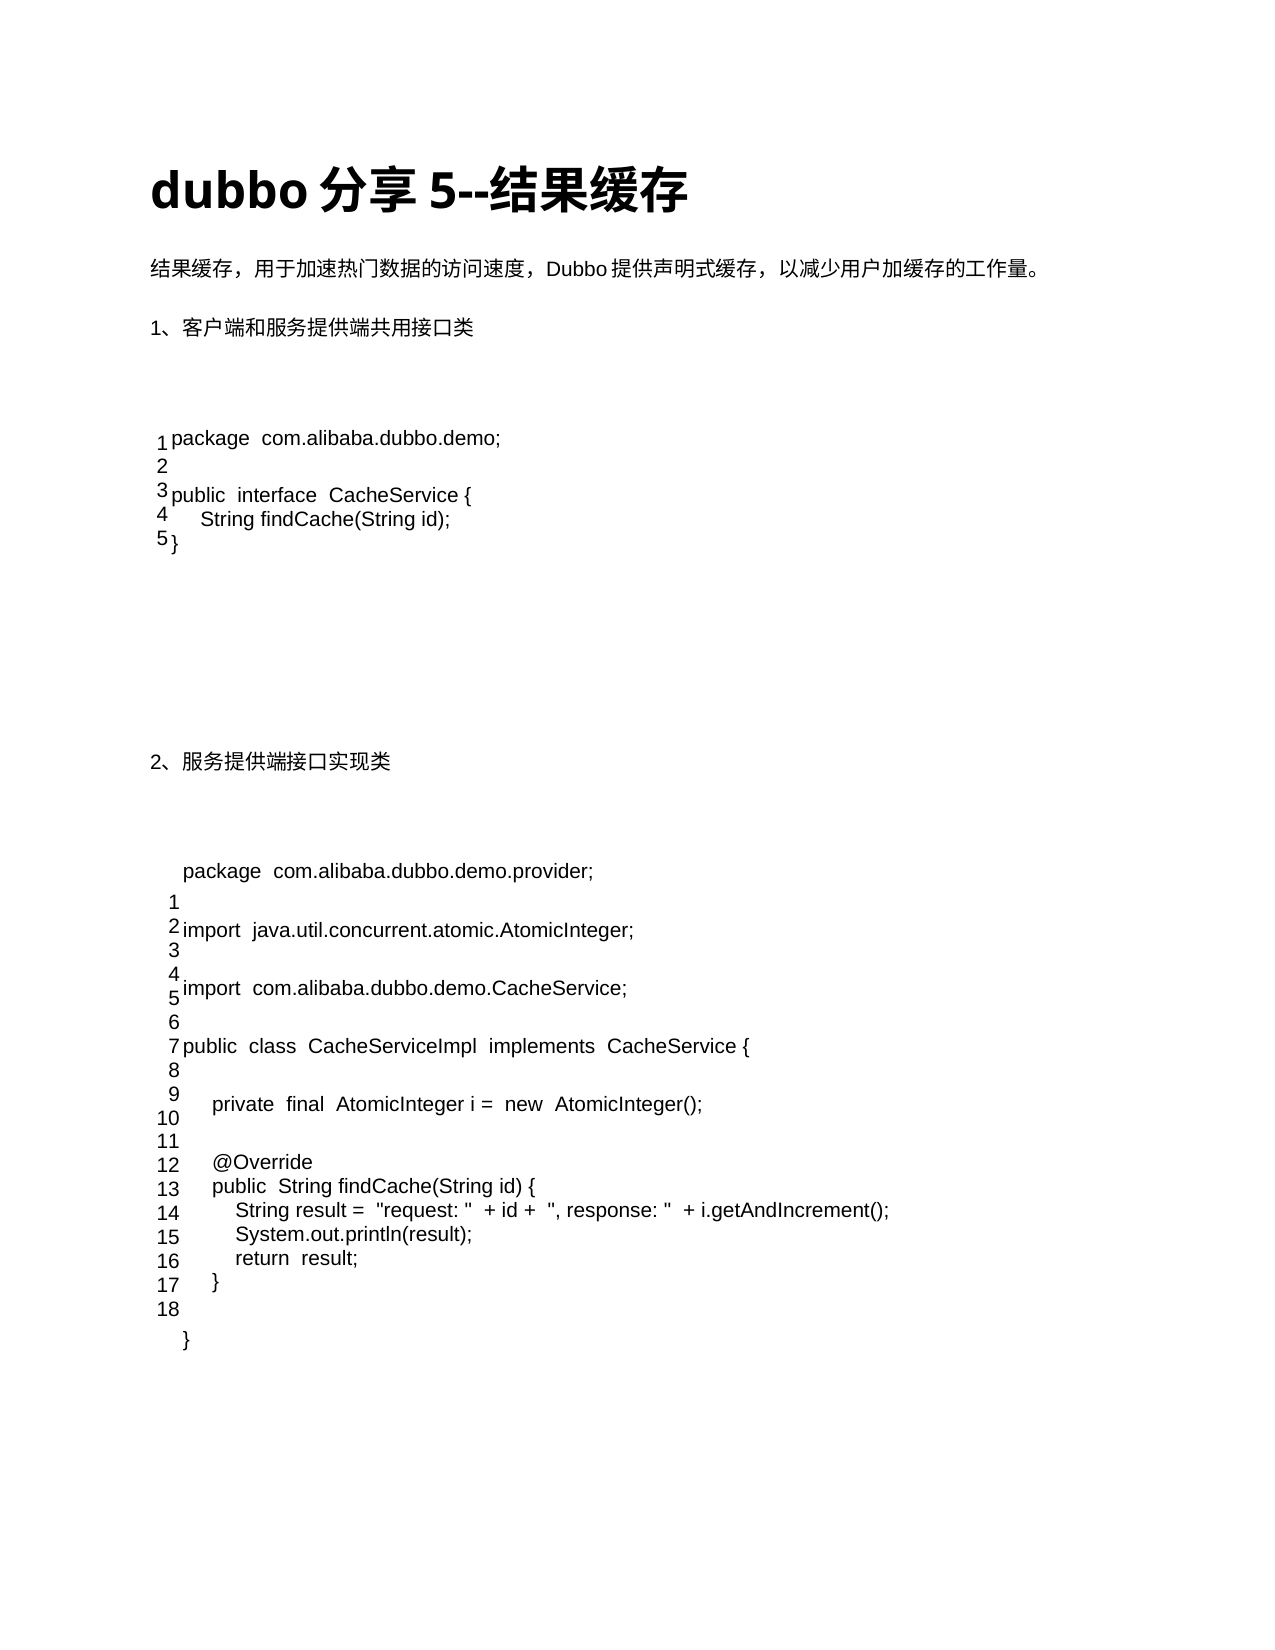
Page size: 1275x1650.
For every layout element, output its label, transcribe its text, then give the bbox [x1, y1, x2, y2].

table_header 1 2 3 4 5 6 7 8 9 10 11 12 13 14 15 16 17 18 [150, 858, 181, 1353]
table_header package com.alibaba.dubbo.demo; public interface CacheService { String findCache(String id); } [169, 424, 507, 557]
subtitle dubbo分享5--结果缓存 [150, 150, 1125, 223]
table_header 1 2 3 4 5 [150, 424, 169, 557]
text 2、服务提供端接口实现类 [150, 745, 1125, 776]
text 结果缓存，用于加速热门数据的访问速度，Dubbo提供声明式缓存，以减少用户加缓存的工作量。 [150, 252, 1125, 282]
text 1、客户端和服务提供端共用接口类 [150, 311, 1125, 341]
table_header package com.alibaba.dubbo.demo.provider; import java.util.concurrent.atomic.AtomicInteger; import com.alibaba.dubbo.demo.CacheService; public class CacheServiceImpl implements CacheService { private final AtomicInteger i = new AtomicInteger(); @Override public String findCache(String id) { String result = "request: " + id + ", response: " + i.getAndIncrement(); System.out.println(result); return result; } } [181, 858, 895, 1353]
